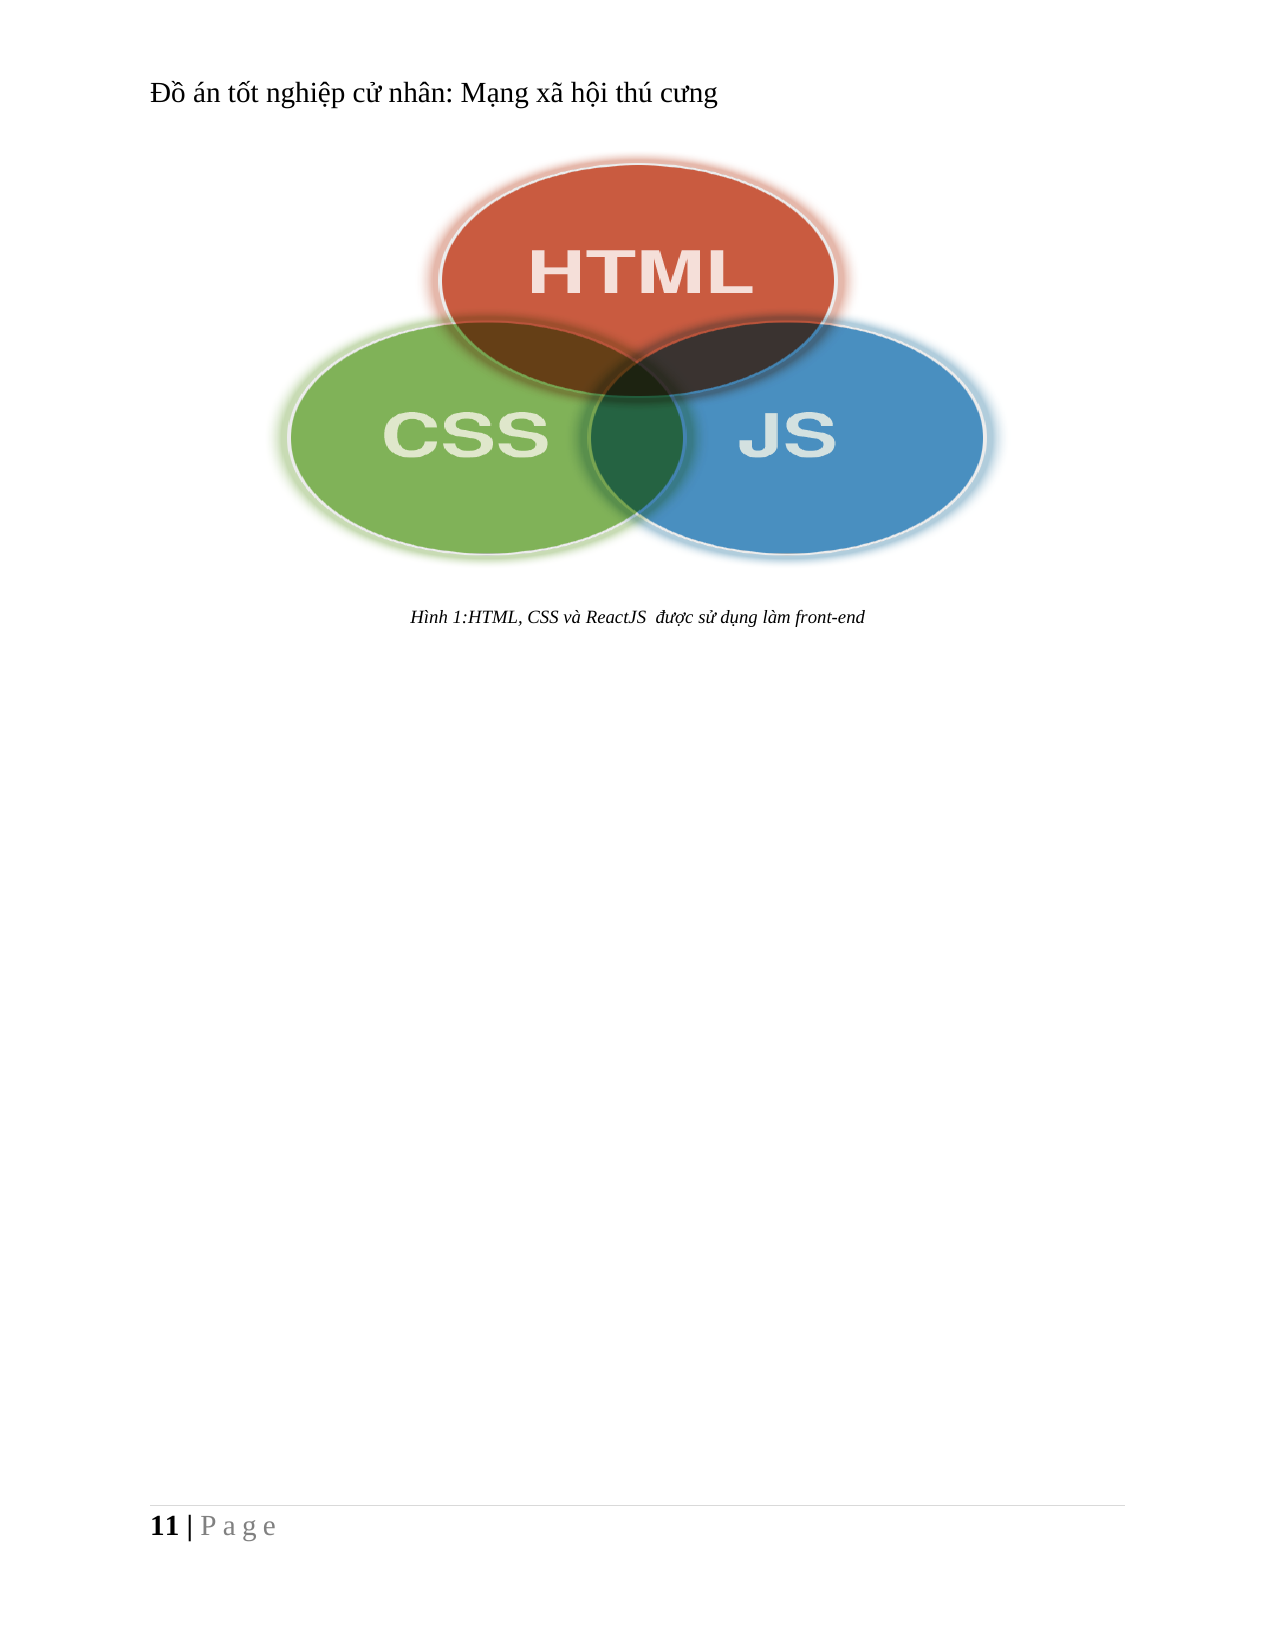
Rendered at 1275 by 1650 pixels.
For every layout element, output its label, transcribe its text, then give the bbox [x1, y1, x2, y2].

picture [264, 150, 1011, 569]
